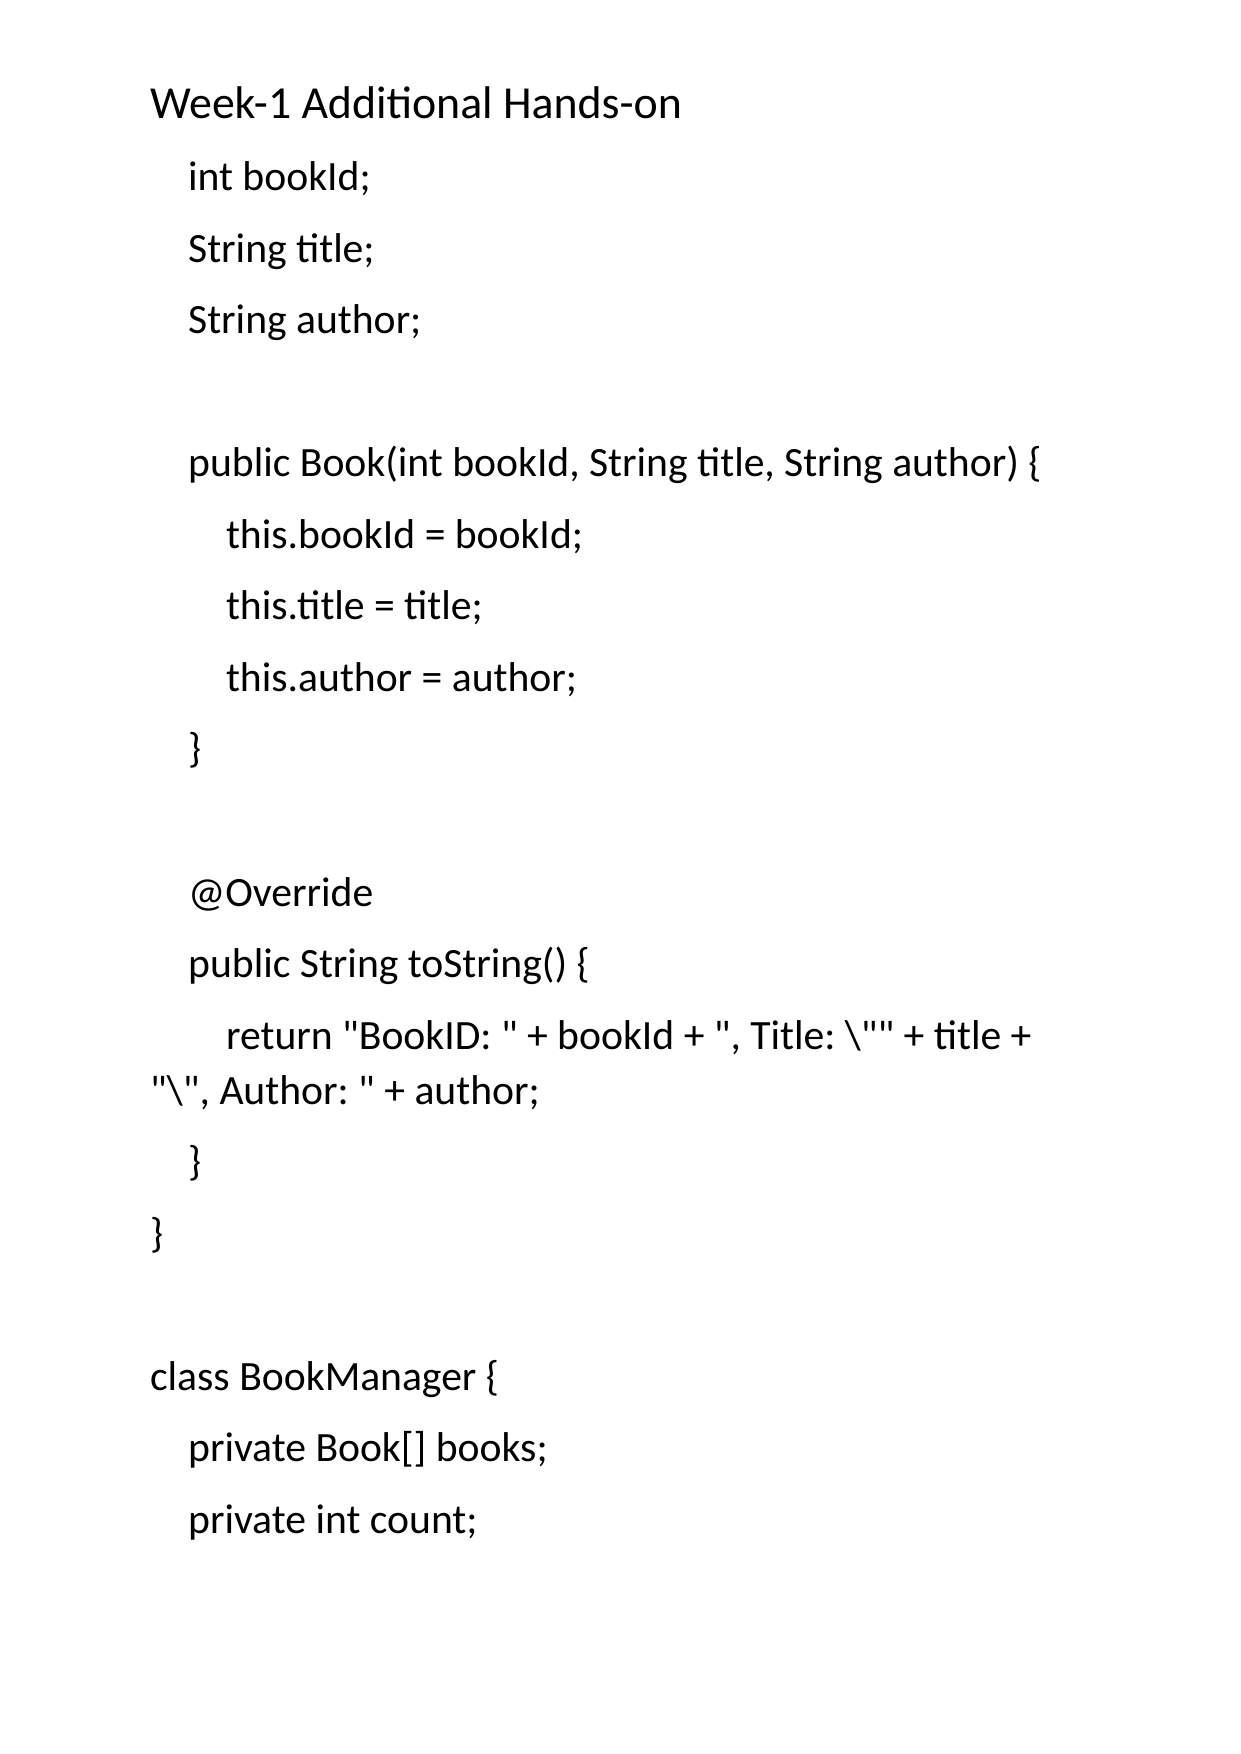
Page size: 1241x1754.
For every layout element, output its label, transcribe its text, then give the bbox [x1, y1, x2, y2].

text private Book[] books; [150, 1421, 1090, 1472]
text return "BookID: " + bookId + ", Title: \"" + title + "\", Author: " + author; [150, 1009, 1090, 1114]
text public Book(int bookId, String title, String author) { [150, 436, 1090, 487]
text String title; [150, 222, 1090, 272]
text class BookManager { [150, 1350, 1090, 1401]
text } [150, 722, 1090, 773]
text this.author = author; [150, 651, 1090, 702]
text this.title = title; [150, 579, 1090, 630]
text @Override [150, 866, 1090, 916]
text } [150, 1207, 1090, 1258]
text String author; [150, 293, 1090, 344]
text public String toString() { [150, 937, 1090, 988]
text int bookId; [150, 150, 1090, 201]
text this.bookId = bookId; [150, 508, 1090, 559]
text } [150, 1135, 1090, 1186]
text private int count; [150, 1493, 1090, 1544]
